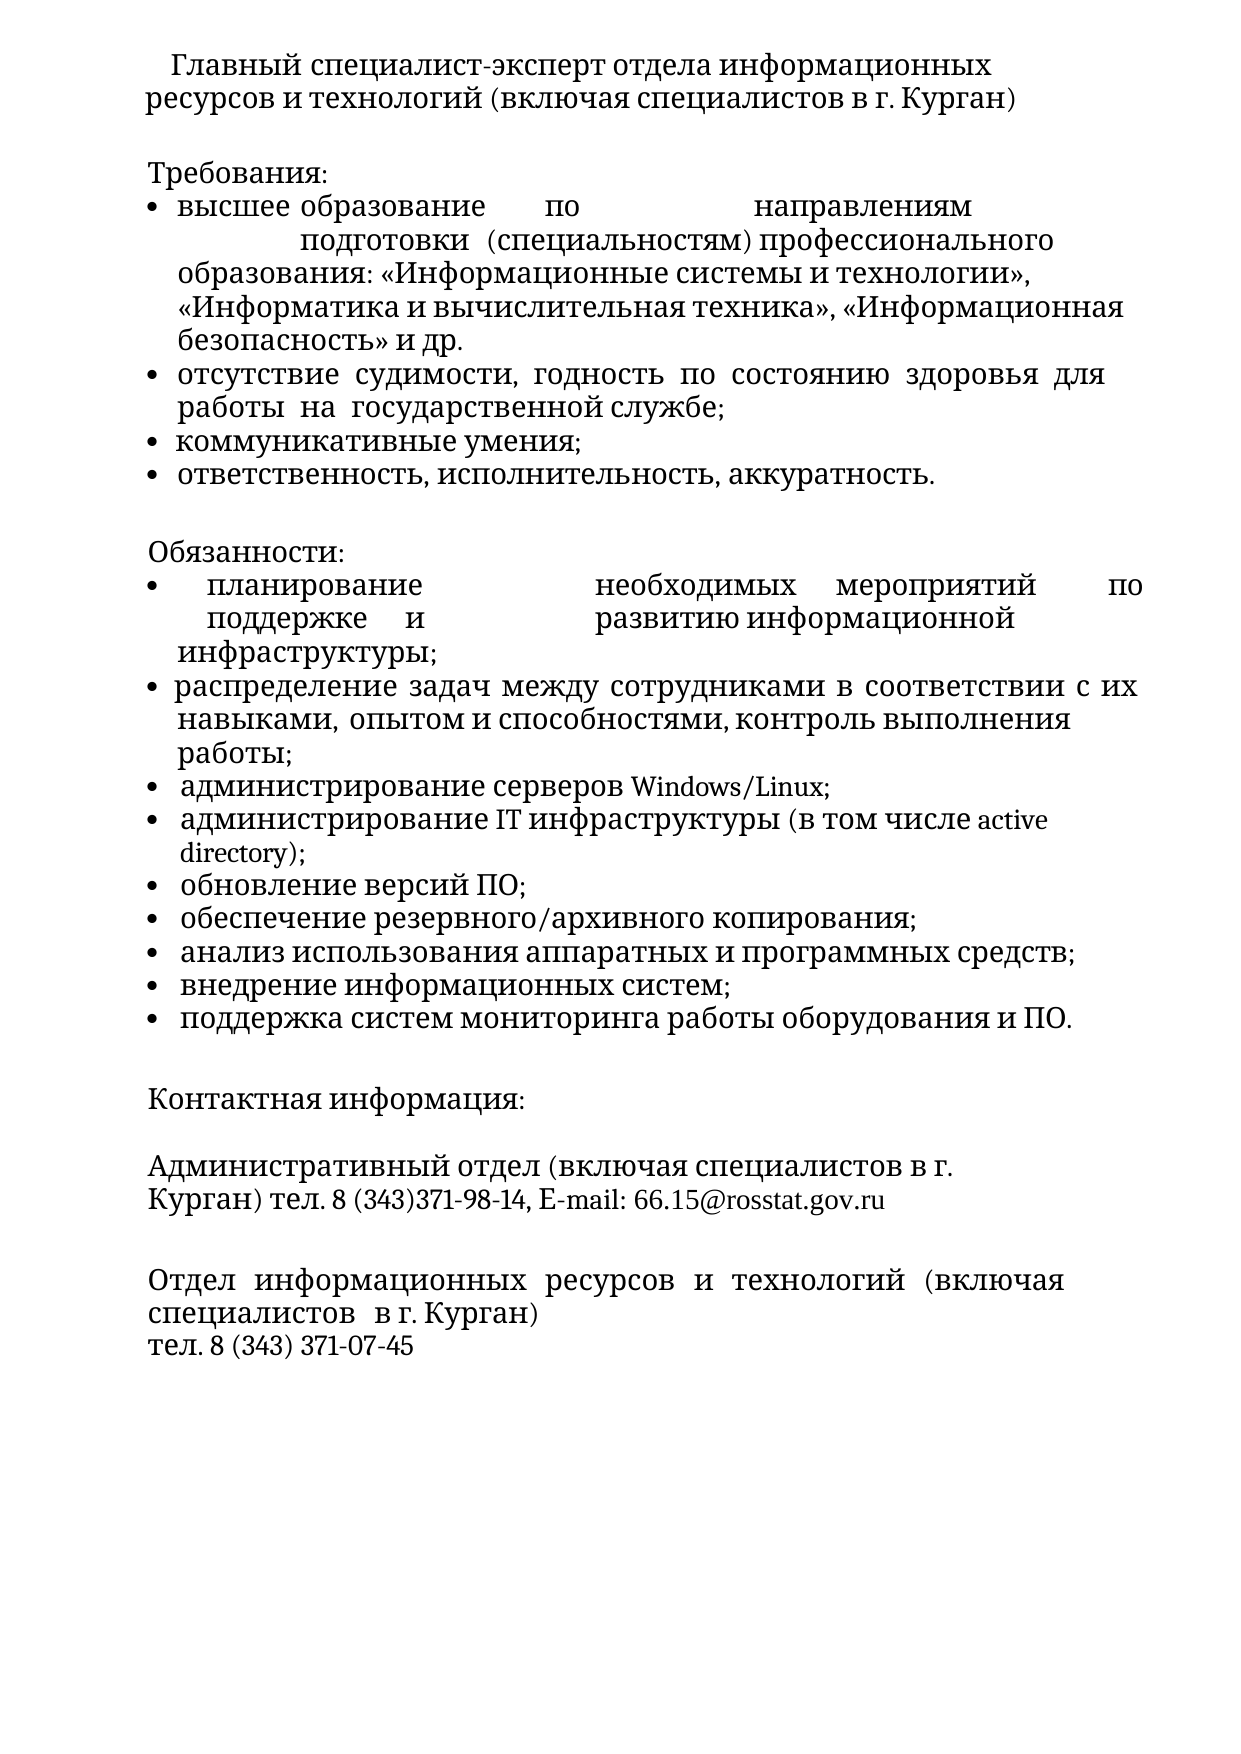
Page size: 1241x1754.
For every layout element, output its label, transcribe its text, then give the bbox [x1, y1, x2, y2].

list внедрение информационных систем; [147, 969, 1166, 1002]
list обновление версий ПО; [147, 869, 1166, 902]
text Требования: [147, 156, 1166, 190]
text Отдел информационных ресурсов и технологий (включая специалистов в г. Курган) [147, 1264, 1152, 1331]
text «Информатика и вычислительная техника», «Информационная безопасность» и др. [177, 291, 1152, 358]
list администрирование IT инфраструктуры (в том числе active directory); [147, 803, 1166, 869]
text тел. 8 (343) 371-07-45 [147, 1331, 1166, 1362]
list поддержка систем мониторинга работы оборудования и ПО. [147, 1002, 1166, 1035]
list обеспечение резервного/архивного копирования; [147, 902, 1166, 936]
text Главный специалист-эксперт отдела информационных ресурсов и технологий (включая специалистов в г. Курган) [133, 49, 1029, 116]
text Обязанности: [147, 535, 1166, 569]
list администрирование серверов Windows/Linux; [147, 770, 1166, 803]
text Контактная информация: [147, 1083, 1166, 1117]
list отсутствие судимости, годность по состоянию здоровья для работы на государственной службе; [147, 358, 1151, 425]
list планирование необходимых мероприятий по поддержке и развитию информационной инфраструктуры; [147, 569, 1152, 670]
list высшее образование по направлениям подготовки (специальностям) профессионального образования: «Информационные системы и технологии», [147, 190, 1152, 291]
list распределение задач между сотрудниками в соответствии с их навыками, опытом и способностями, контроль выполнения работы; [147, 670, 1151, 770]
list ответственность, исполнительность, аккуратность. [147, 458, 1166, 491]
list коммуникативные умения; [147, 425, 1166, 458]
text Административный отдел (включая специалистов в г. Курган) тел. 8 (343)371-98-14, Е-mail: 66.15@rosstat.gov.ru [147, 1149, 962, 1217]
list анализ использования аппаратных и программных средств; [147, 936, 1166, 969]
